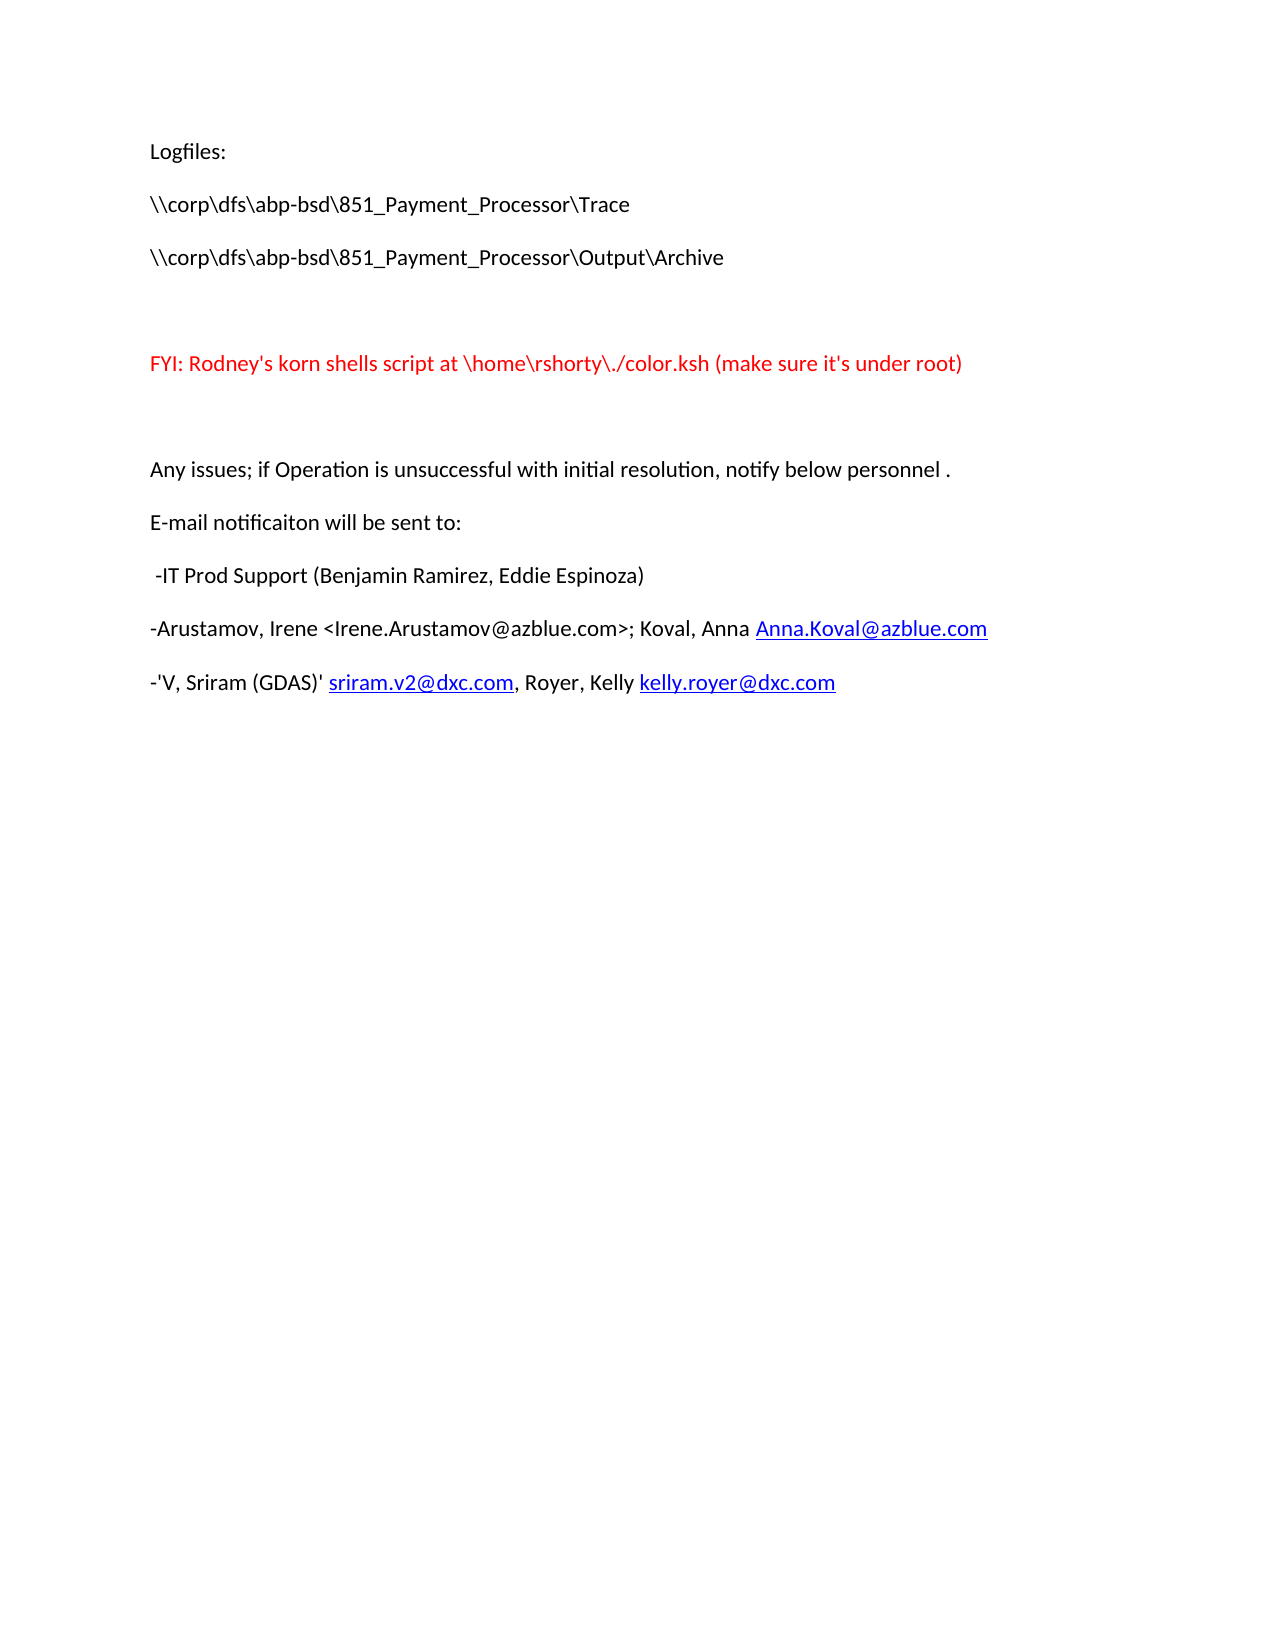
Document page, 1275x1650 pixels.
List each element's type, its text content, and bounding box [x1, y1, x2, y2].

text \\corp\dfs\abp-bsd\851_Payment_Processor\Output\Archive [150, 243, 1125, 271]
text \\corp\dfs\abp-bsd\851_Payment_Processor\Trace [150, 190, 1125, 218]
text Any issues; if Operation is unsuccessful with initial resolution, notify below personnel . [150, 456, 1125, 483]
text Logfiles: [150, 137, 1125, 165]
text -Arustamov, Irene <Irene.Arustamov@azblue.com>; Koval, Anna Anna.Koval@azblue.com [150, 614, 1125, 643]
text E-mail notificaiton will be sent to: [150, 508, 1125, 537]
text FYI: Rodney's korn shells script at \home\rshorty\./color.ksh (make sure it's under root) [150, 349, 1125, 377]
text -'V, Sriram (GDAS)' sriram.v2@dxc.com, Royer, Kelly kelly.royer@dxc.com [150, 668, 1125, 696]
text -IT Prod Support (Benjamin Ramirez, Eddie Espinoza) [150, 562, 1125, 589]
